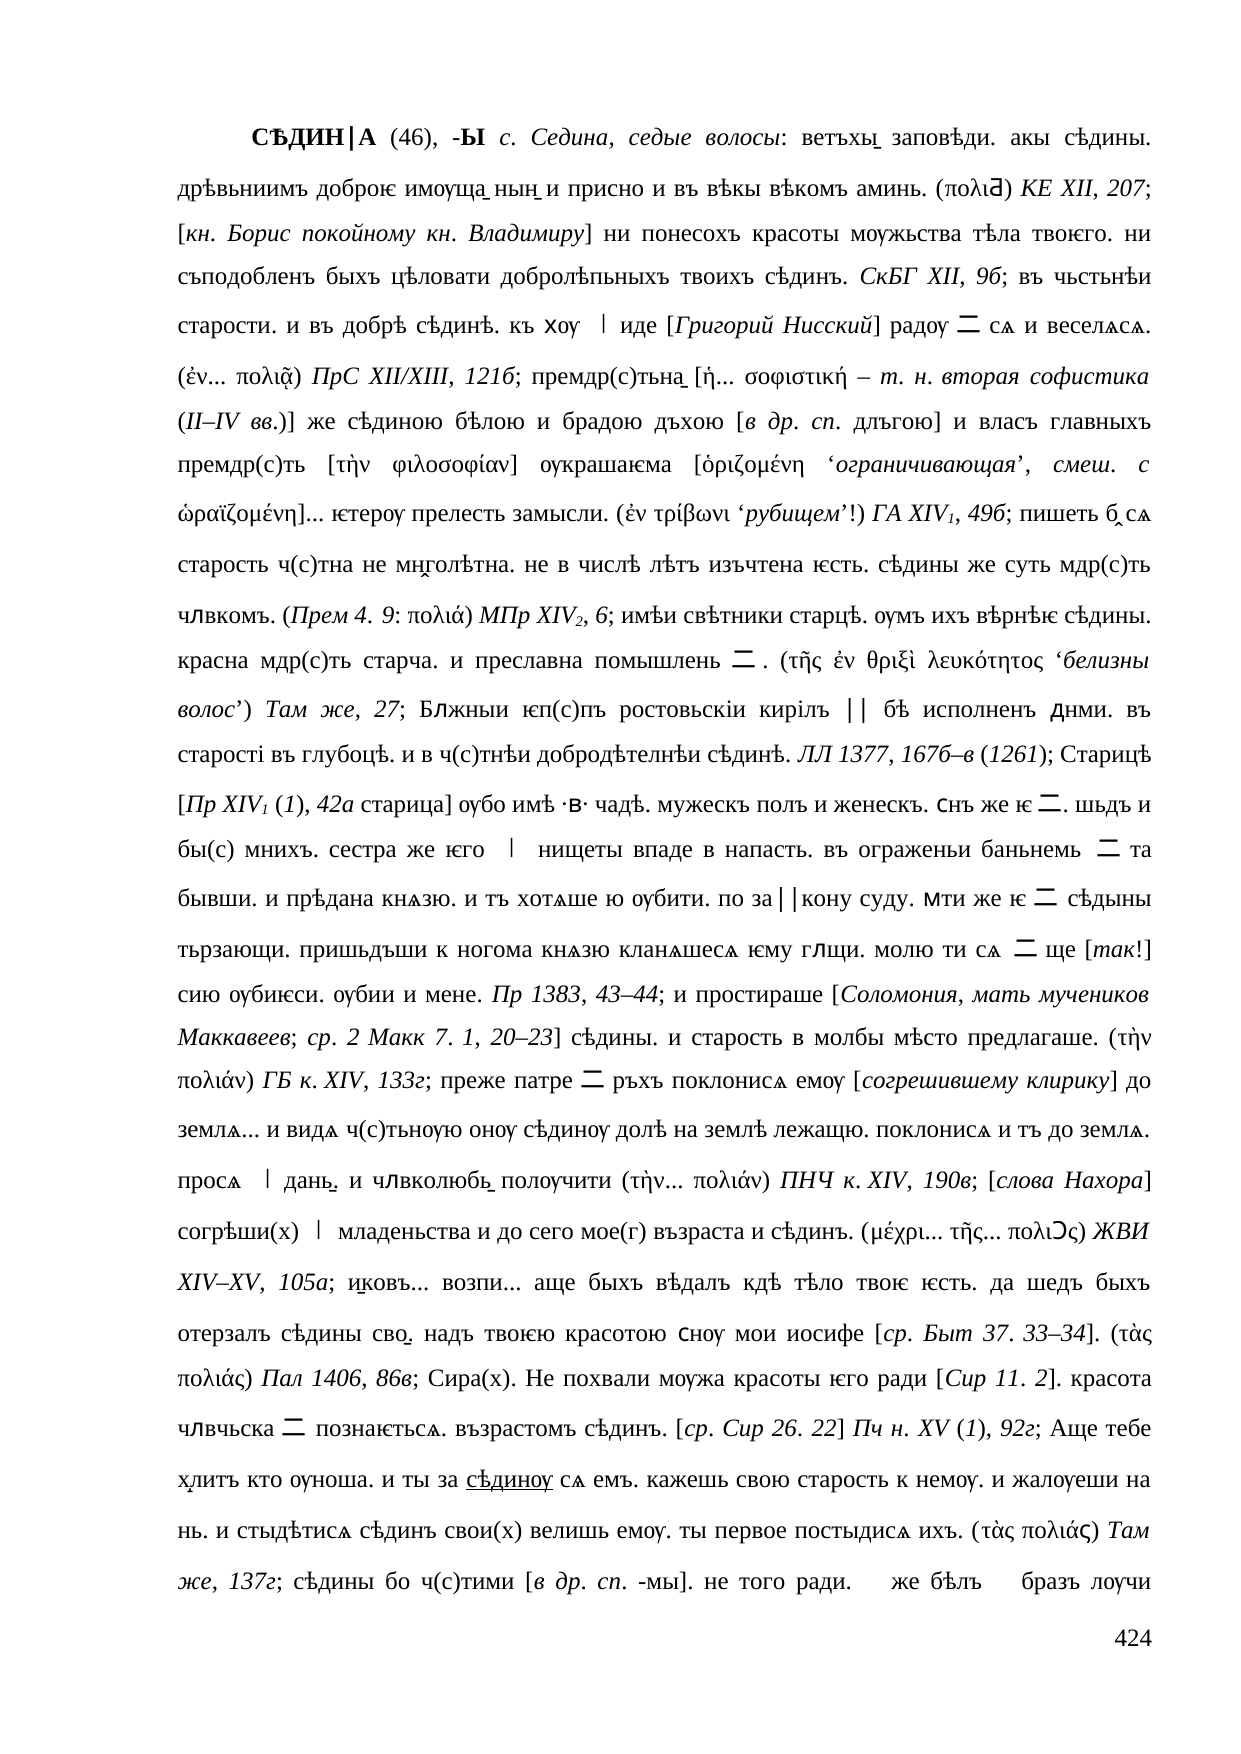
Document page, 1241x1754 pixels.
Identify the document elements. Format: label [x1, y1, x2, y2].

text [177, 118, 1152, 1596]
